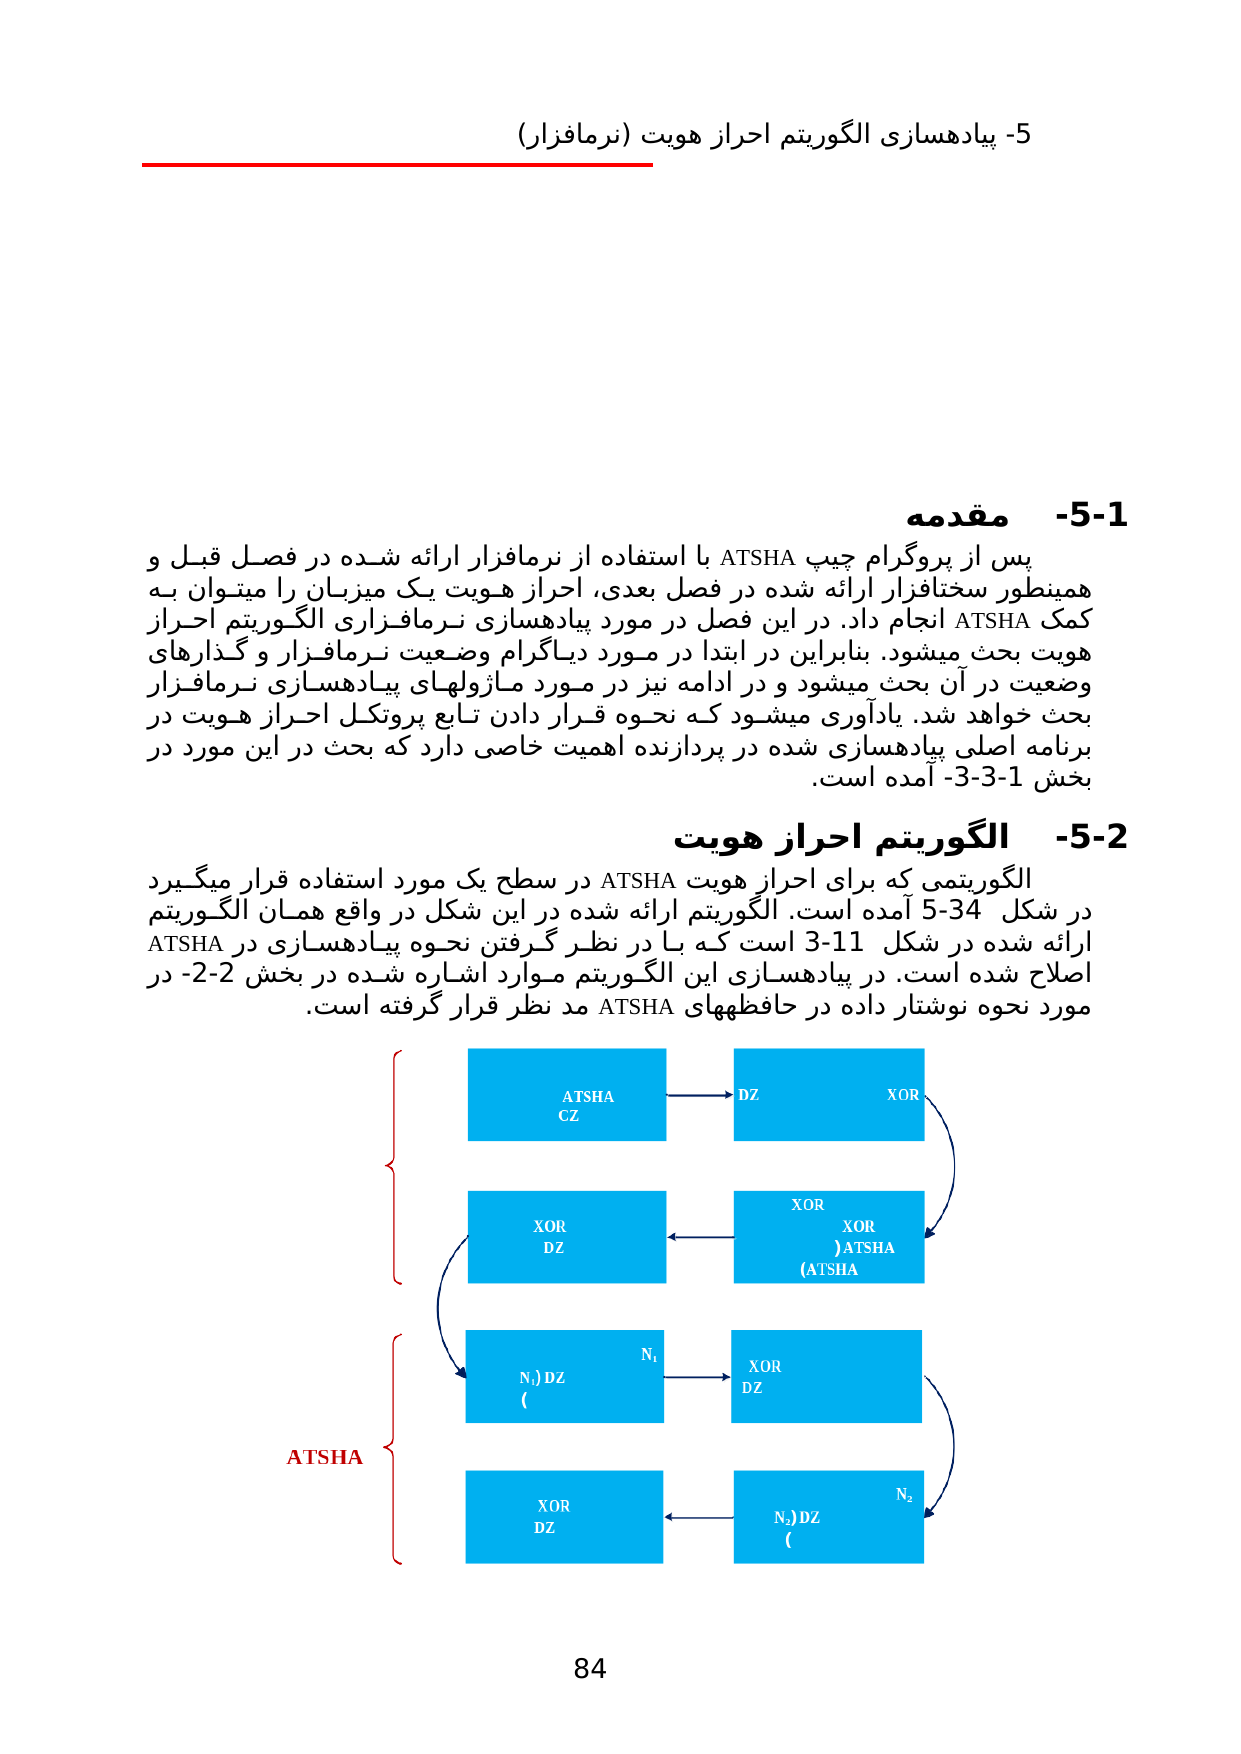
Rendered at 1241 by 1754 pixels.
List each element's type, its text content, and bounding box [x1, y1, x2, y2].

text پس از پروگرام چیپ ATSHA با استفاده از نرمافزار ارائه شده در فصل قبل و همینطور سختافزار ارائه شده در فصل بعدی، احراز هویت یک میزبان را میتوان به کمک ATSHA انجام داد. در این فصل در مورد پیادهسازی نرمافزاری الگوریتم احراز هویت بحث میشود. بنابراین در ابتدا در مورد دیاگرام وضعیت نرمافزار و گذارهای وضعیت در آن بحث میشود و در ادامه نیز در مورد ماژولهای پیادهسازی نرمافزار بحث خواهد شد. یادآوری میشود که نحوه قرار دادن تابع پروتکل احراز هویت در برنامه اصلی پیادهسازی شده در پردازنده اهمیت خاصی دارد که بحث در این مورد در بخش ‏3-3-1- آمده است. [148, 540, 1092, 793]
subtitle مقدمه [148, 495, 1055, 534]
subtitle الگوریتم احراز هویت [148, 818, 1055, 857]
